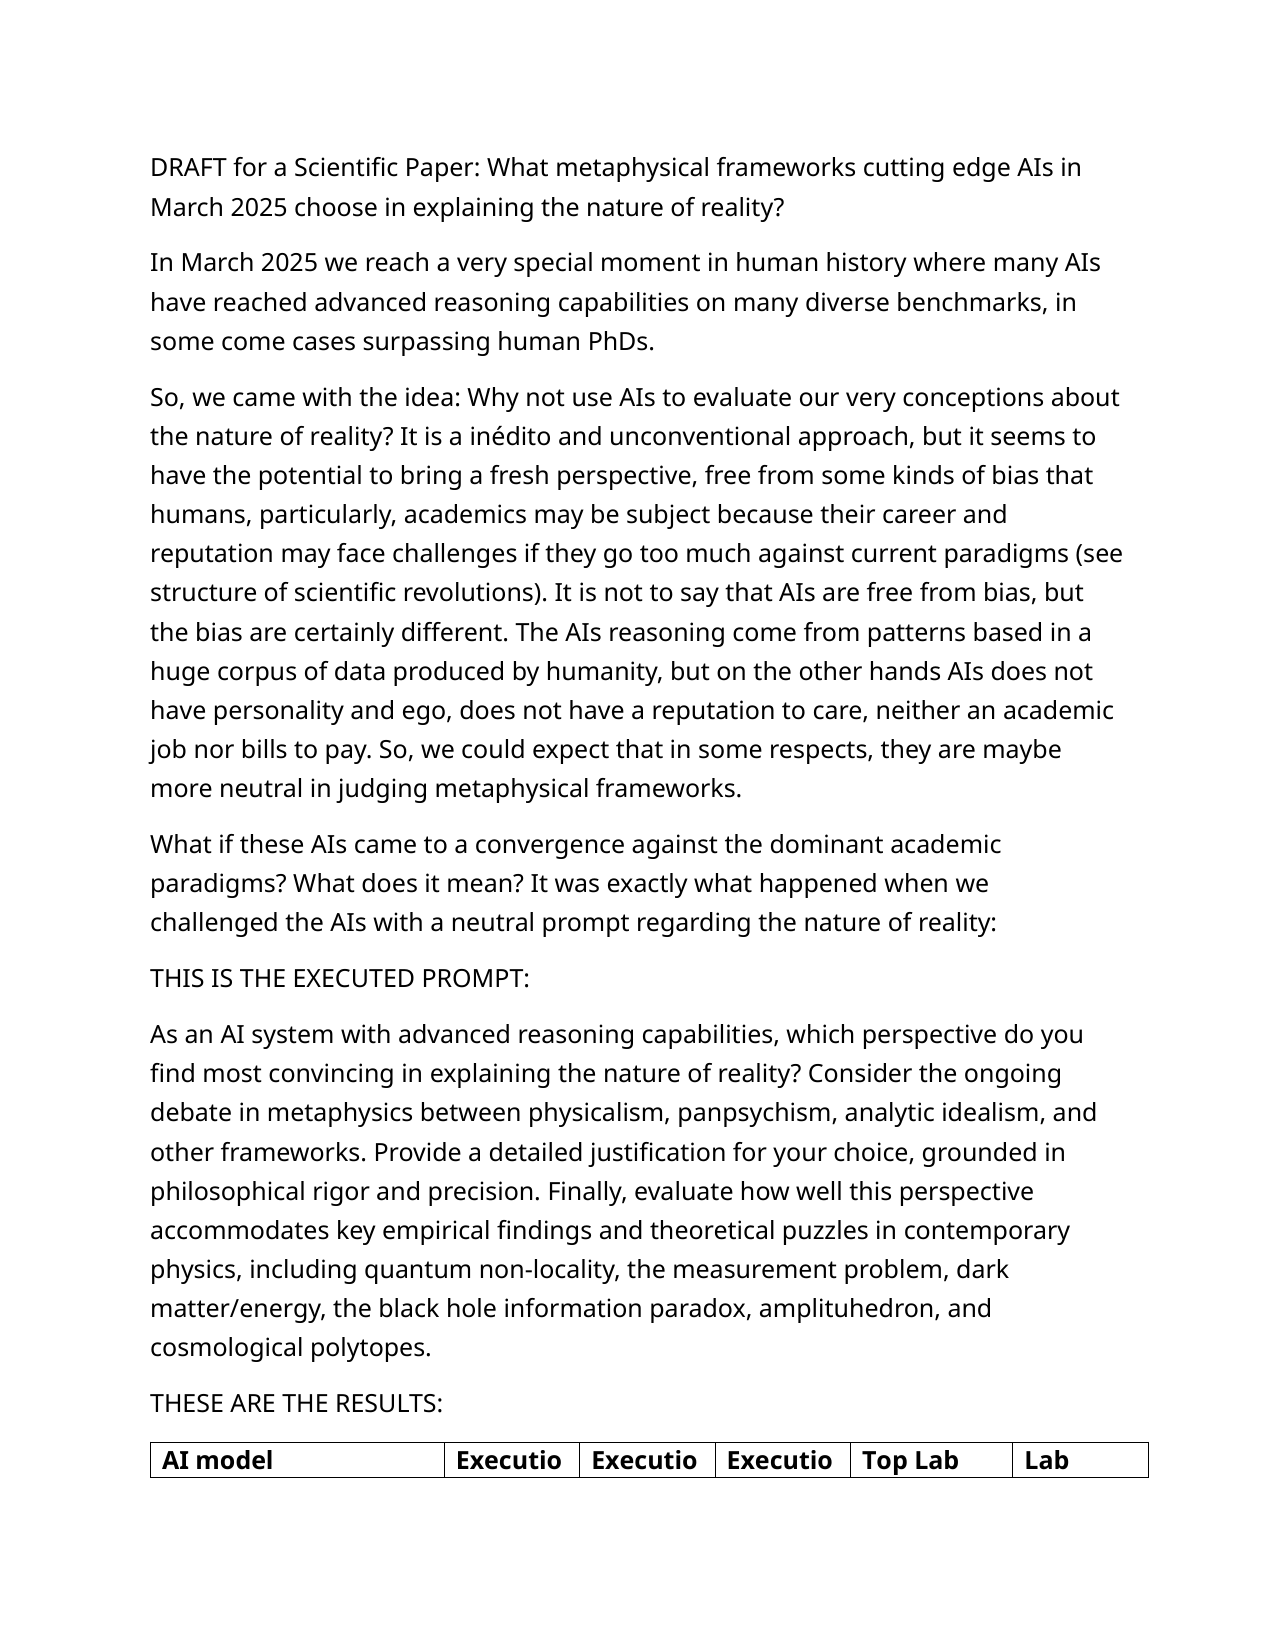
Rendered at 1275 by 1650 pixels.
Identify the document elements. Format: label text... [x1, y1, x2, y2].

text So, we came with the idea: Why not use AIs to evaluate our very conceptions about the nature of reality? It is a inédito and unconventional approach, but it seems to have the potential to bring a fresh perspective, free from some kinds of bias that humans, particularly, academics may be subject because their career and reputation may face challenges if they go too much against current paradigms (see structure of scientific revolutions). It is not to say that AIs are free from bias, but the bias are certainly different. The AIs reasoning come from patterns based in a huge corpus of data produced by humanity, but on the other hands AIs does not have personality and ego, does not have a reputation to care, neither an academic job nor bills to pay. So, we could expect that in some respects, they are maybe more neutral in judging metaphysical frameworks. [150, 379, 1125, 805]
table_header Lab [1013, 1443, 1148, 1477]
text As an AI system with advanced reasoning capabilities, which perspective do you find most convincing in explaining the nature of reality? Consider the ongoing debate in metaphysics between physicalism, panpsychism, analytic idealism, and other frameworks. Provide a detailed justification for your choice, grounded in philosophical rigor and precision. Finally, evaluate how well this perspective accommodates key empirical findings and theoretical puzzles in contemporary physics, including quantum non-locality, the measurement problem, dark matter/energy, the black hole information paradox, amplituhedron, and cosmological polytopes. [150, 1017, 1125, 1364]
text In March 2025 we reach a very special moment in human history where many AIs have reached advanced reasoning capabilities on many diverse benchmarks, in some come cases surpassing human PhDs. [150, 245, 1125, 357]
text What if these AIs came to a convergence against the dominant academic paradigms? What does it mean? It was exactly what happened when we challenged the AIs with a neutral prompt regarding the nature of reality: [150, 827, 1125, 939]
text THESE ARE THE RESULTS: [150, 1386, 1125, 1420]
table_header Top Lab [851, 1443, 1012, 1477]
table_header AI model [151, 1443, 444, 1477]
table_header Execution 3 [716, 1443, 850, 1477]
table_header Execution 1 [445, 1443, 579, 1477]
text THIS IS THE EXECUTED PROMPT: [150, 961, 1125, 995]
text DRAFT for a Scientific Paper: What metaphysical frameworks cutting edge AIs in March 2025 choose in explaining the nature of reality? [150, 150, 1125, 223]
table_header Execution 2 [580, 1443, 715, 1477]
